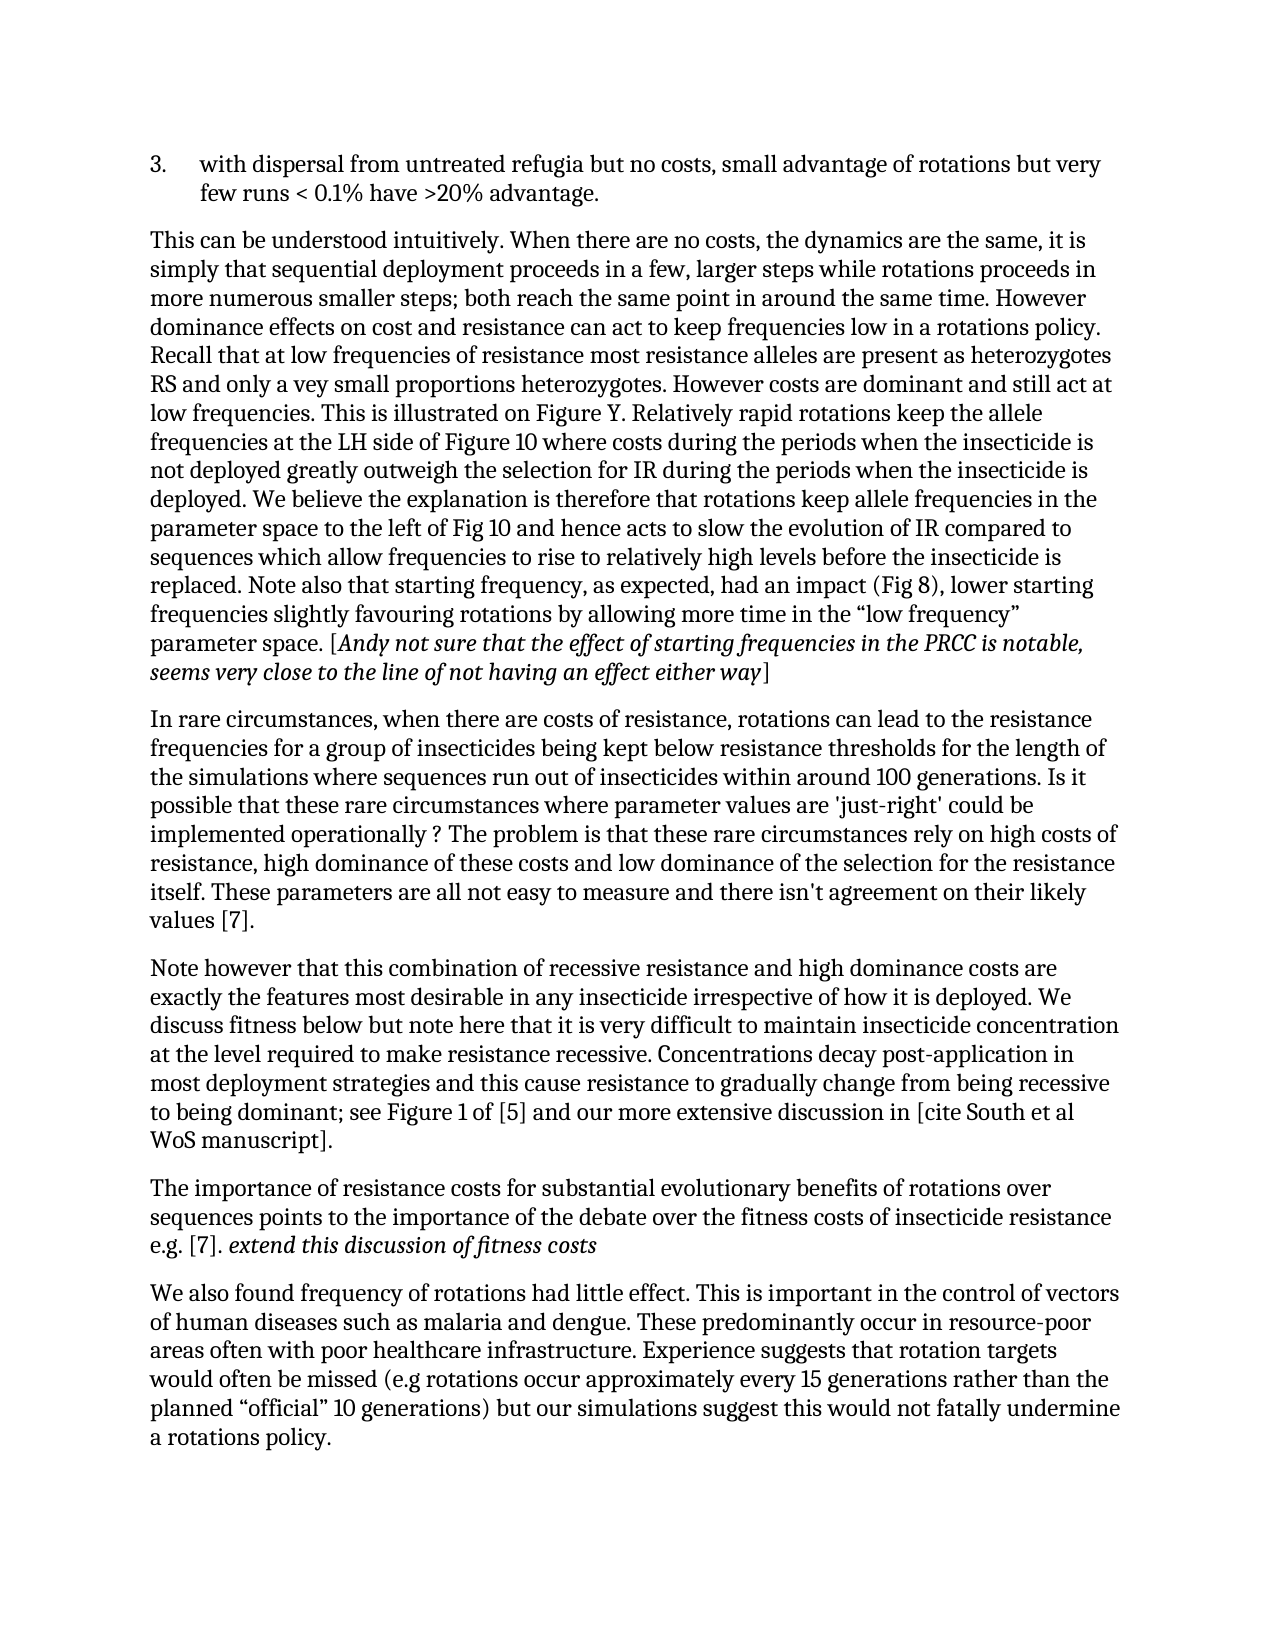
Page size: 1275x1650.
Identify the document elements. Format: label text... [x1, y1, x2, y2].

text Note however that this combination of recessive resistance and high dominance costs are exactly the features most desirable in any insecticide irrespective of how it is deployed. We discuss fitness below but note here that it is very difficult to maintain insecticide concentration at the level required to make resistance recessive. Concentrations decay post-application in most deployment strategies and this cause resistance to gradually change from being recessive to being dominant; see Figure 1 of [5] and our more extensive discussion in [cite South et al WoS manuscript]. [150, 954, 1125, 1155]
text The importance of resistance costs for substantial evolutionary benefits of rotations over sequences points to the importance of the debate over the fitness costs of insecticide resistance e.g. [7]. extend this discussion of fitness costs [150, 1174, 1125, 1260]
list with dispersal from untreated refugia but no costs, small advantage of rotations but very few runs < 0.1% have >20% advantage. [150, 150, 1125, 207]
text This can be understood intuitively. When there are no costs, the dynamics are the same, it is simply that sequential deployment proceeds in a few, larger steps while rotations proceeds in more numerous smaller steps; both reach the same point in around the same time. However dominance effects on cost and resistance can act to keep frequencies low in a rotations policy. Recall that at low frequencies of resistance most resistance alleles are present as heterozygotes RS and only a vey small proportions heterozygotes. However costs are dominant and still act at low frequencies. This is illustrated on Figure Y. Relatively rapid rotations keep the allele frequencies at the LH side of Figure 10 where costs during the periods when the insecticide is not deployed greatly outweigh the selection for IR during the periods when the insecticide is deployed. We believe the explanation is therefore that rotations keep allele frequencies in the parameter space to the left of Fig 10 and hence acts to slow the evolution of IR compared to sequences which allow frequencies to rise to relatively high levels before the insecticide is replaced. Note also that starting frequency, as expected, had an impact (Fig 8), lower starting frequencies slightly favouring rotations by allowing more time in the “low frequency” parameter space. [Andy not sure that the effect of starting frequencies in the PRCC is notable, seems very close to the line of not having an effect either way] [150, 226, 1125, 686]
text In rare circumstances, when there are costs of resistance, rotations can lead to the resistance frequencies for a group of insecticides being kept below resistance thresholds for the length of the simulations where sequences run out of insecticides within around 100 generations. Is it possible that these rare circumstances where parameter values are 'just-right' could be implemented operationally ? The problem is that these rare circumstances rely on high costs of resistance, high dominance of these costs and low dominance of the selection for the resistance itself. These parameters are all not easy to measure and there isn't agreement on their likely values [7]. [150, 705, 1125, 935]
text We also found frequency of rotations had little effect. This is important in the control of vectors of human diseases such as malaria and dengue. These predominantly occur in resource-poor areas often with poor healthcare infrastructure. Experience suggests that rotation targets would often be missed (e.g rotations occur approximately every 15 generations rather than the planned “official” 10 generations) but our simulations suggest this would not fatally undermine a rotations policy. [150, 1279, 1125, 1451]
